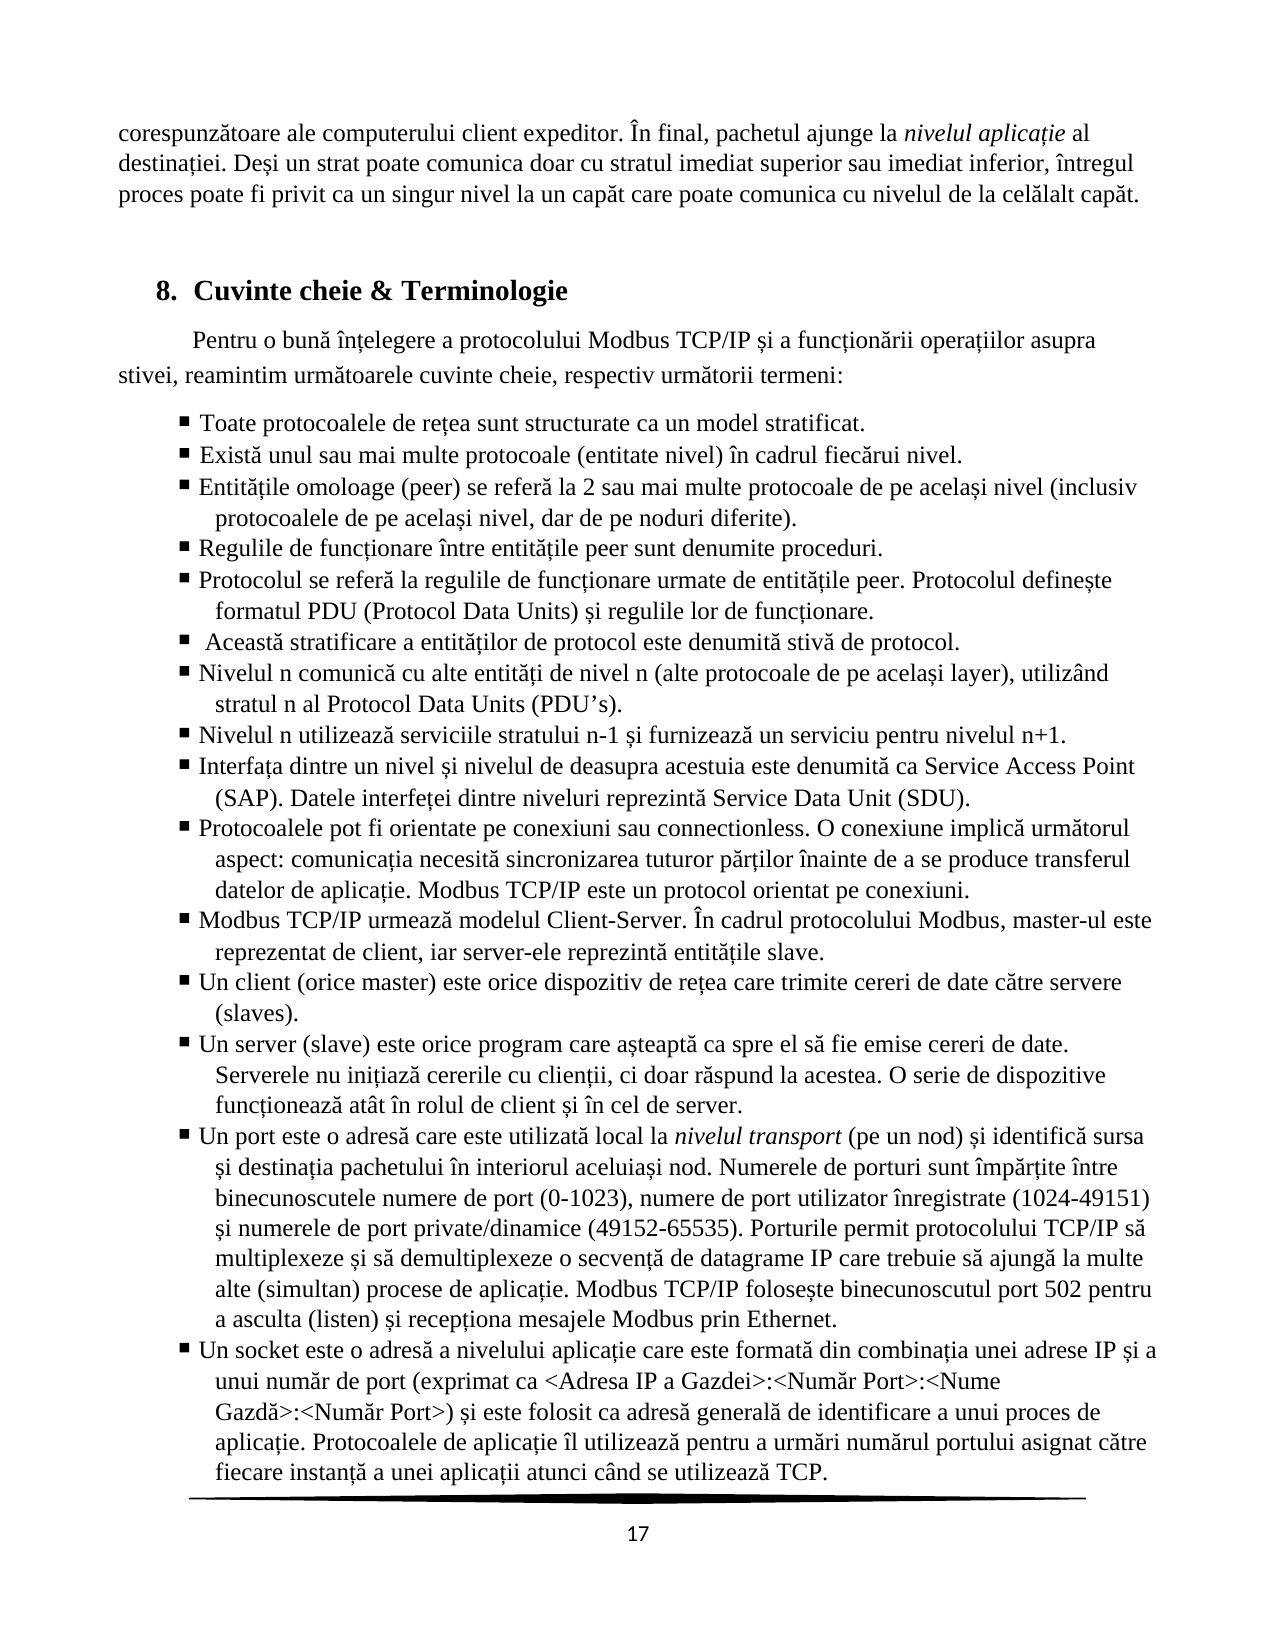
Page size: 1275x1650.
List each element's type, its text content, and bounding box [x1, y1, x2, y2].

text Pentru o bună înțelegere a protocolului Modbus TCP/IP și a funcționării operațiilor asupra stivei, reamintim următoarele cuvinte cheie, respectiv următorii termeni: [118, 325, 1157, 389]
list Toate protocoalele de rețea sunt structurate ca un model stratificat. [177, 408, 1157, 438]
list Regulile de funcționare între entitățile peer sunt denumite proceduri. [177, 533, 1157, 563]
list Cuvinte cheie & Terminologie [156, 273, 1157, 307]
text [118, 118, 1157, 208]
list Protocoalele pot fi orientate pe conexiuni sau connectionless. O conexiune implică următorul aspect: comunicația necesită sincronizarea tuturor părților înainte de a se produce transferul datelor de aplicație. Modbus TCP/IP este un protocol orientat pe conexiuni. [177, 813, 1157, 903]
list Există unul sau mai multe protocoale (entitate nivel) în cadrul fiecărui nivel. [177, 440, 1157, 469]
list Un client (orice master) este orice dispozitiv de rețea care trimite cereri de date către servere (slaves). [177, 967, 1157, 1027]
list Nivelul n utilizează serviciile stratului n-1 și furnizează un serviciu pentru nivelul n+1. [177, 720, 1157, 749]
list Un server (slave) este orice program care așteaptă ca spre el să fie emise cereri de date. Serverele nu inițiază cererile cu clienții, ci doar răspund la acestea. O serie de dispozitive funcționează atât în rolul de client și în cel de server. [177, 1029, 1157, 1119]
list Un port este o adresă care este utilizată local la nivelul transport (pe un nod) și identifică sursa și destinația pachetului în interiorul aceluiași nod. Numerele de porturi sunt împărțite între binecunoscutele numere de port (0-1023), numere de port utilizator înregistrate (1024-49151) și numerele de port private/dinamice (49152-65535). Porturile permit protocolului TCP/IP să multiplexeze și să demultiplexeze o secvență de datagrame IP care trebuie să ajungă la multe alte (simultan) procese de aplicație. Modbus TCP/IP folosește binecunoscutul port 502 pentru a asculta (listen) și recepționa mesajele Modbus prin Ethernet. [177, 1121, 1157, 1333]
list Modbus TCP/IP urmează modelul Client-Server. În cadrul protocolului Modbus, master-ul este reprezentat de client, iar server-ele reprezintă entitățile slave. [177, 905, 1157, 965]
list Interfața dintre un nivel și nivelul de deasupra acestuia este denumită ca Service Access Point (SAP). Datele interfeței dintre niveluri reprezintă Service Data Unit (SDU). [177, 751, 1157, 811]
list Un socket este o adresă a nivelului aplicație care este formată din combinația unei adrese IP și a unui număr de port (exprimat ca <Adresa IP a Gazdei>:<Număr Port>:<Nume Gazdă>:<Număr Port>) și este folosit ca adresă generală de identificare a unui proces de aplicație. Protocoalele de aplicație îl utilizează pentru a urmări numărul portului asignat către fiecare instanță a unei aplicații atunci când se utilizează TCP. [177, 1335, 1157, 1486]
list Protocolul se referă la regulile de funcționare urmate de entitățile peer. Protocolul definește formatul PDU (Protocol Data Units) și regulile lor de funcționare. [177, 565, 1157, 625]
list Această stratificare a entităților de protocol este denumită stivă de protocol. [177, 627, 1157, 656]
list Entitățile omoloage (peer) se referă la 2 sau mai multe protocoale de pe același nivel (inclusiv protocoalele de pe același nivel, dar de pe noduri diferite). [177, 472, 1157, 532]
list Nivelul n comunică cu alte entități de nivel n (alte protocoale de pe același layer), utilizând stratul n al Protocol Data Units (PDU’s). [177, 658, 1157, 718]
